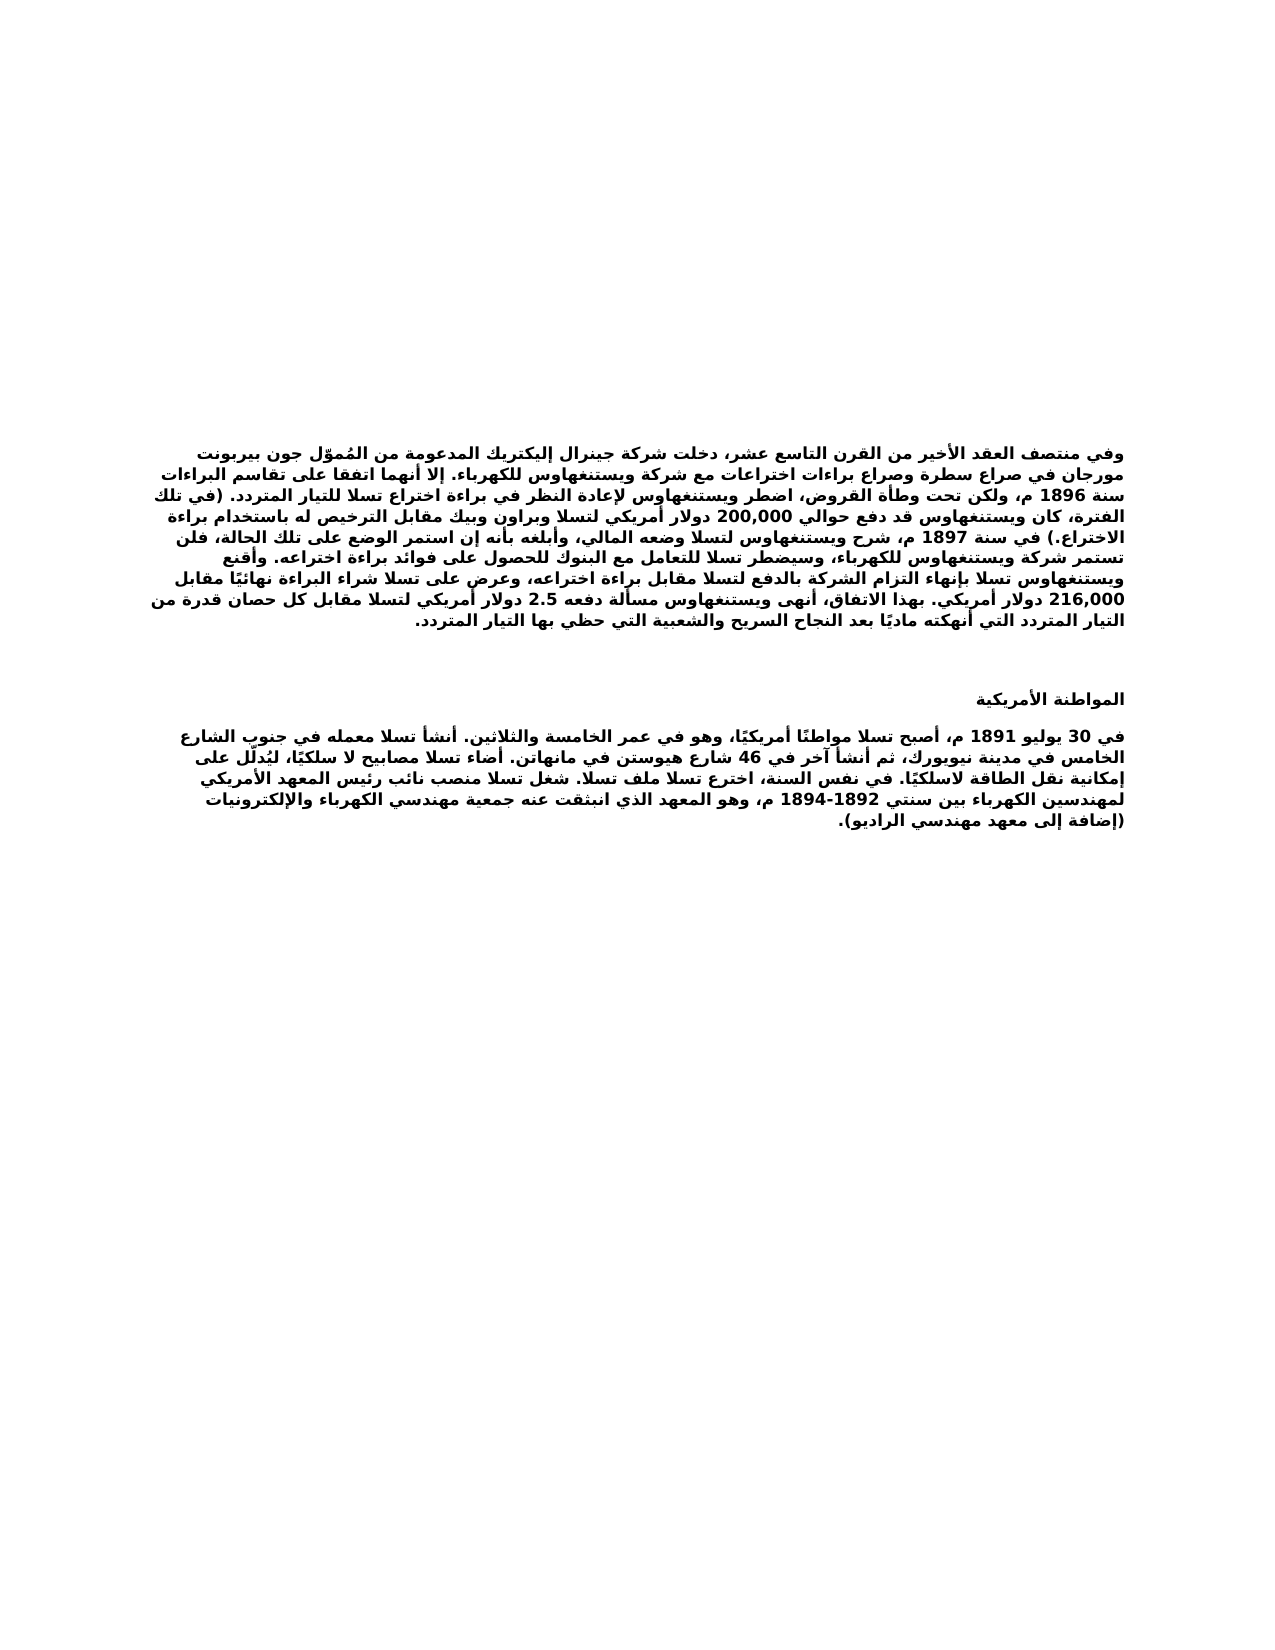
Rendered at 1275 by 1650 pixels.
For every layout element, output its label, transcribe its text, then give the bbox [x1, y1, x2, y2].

text المواطنة الأمريكية [150, 689, 1125, 709]
text في 30 يوليو 1891 م، أصبح تسلا مواطنًا أمريكيًا، وهو في عمر الخامسة والثلاثين. أنشأ تسلا معمله في جنوب الشارع الخامس في مدينة نيويورك، ثم أنشأ آخر في 46 شارع هيوستن في مانهاتن. أضاء تسلا مصابيح لا سلكيًا، ليُدلّل على إمكانية نقل الطاقة لاسلكيًا. في نفس السنة، اخترع تسلا ملف تسلا. شغل تسلا منصب نائب رئيس المعهد الأمريكي لمهندسين الكهرباء بين سنتي 1892-1894 م، وهو المعهد الذي انبثقت عنه جمعية مهندسي الكهرباء والإلكترونيات (إضافة إلى معهد مهندسي الراديو). [150, 727, 1125, 830]
text وفي منتصف العقد الأخير من القرن التاسع عشر، دخلت شركة جينرال إليكتريك المدعومة من المُموّل جون بيربونت مورجان في صراع سطرة وصراع براءات اختراعات مع شركة ويستنغهاوس للكهرباء. إلا أنهما اتفقا على تقاسم البراءات سنة 1896 م، ولكن تحت وطأة القروض، اضطر ويستنغهاوس لإعادة النظر في براءة اختراع تسلا للتيار المتردد. (في تلك الفترة، كان ويستنغهاوس قد دفع حوالي 200,000 دولار أمريكي لتسلا وبراون وبيك مقابل الترخيص له باستخدام براءة الاختراع.) في سنة 1897 م، شرح ويستنغهاوس لتسلا وضعه المالي، وأبلغه بأنه إن استمر الوضع على تلك الحالة، فلن تستمر شركة ويستنغهاوس للكهرباء، وسيضطر تسلا للتعامل مع البنوك للحصول على فوائد براءة اختراعه. وأقنع ويستنغهاوس تسلا بإنهاء التزام الشركة بالدفع لتسلا مقابل براءة اختراعه، وعرض على تسلا شراء البراءة نهائيًا مقابل 216,000 دولار أمريكي. بهذا الاتفاق، أنهى ويستنغهاوس مسألة دفعه 2.5 دولار أمريكي لتسلا مقابل كل حصان قدرة من التيار المتردد التي أنهكته ماديًا بعد النجاح السريح والشعبية التي حظي بها التيار المتردد. [150, 444, 1125, 630]
